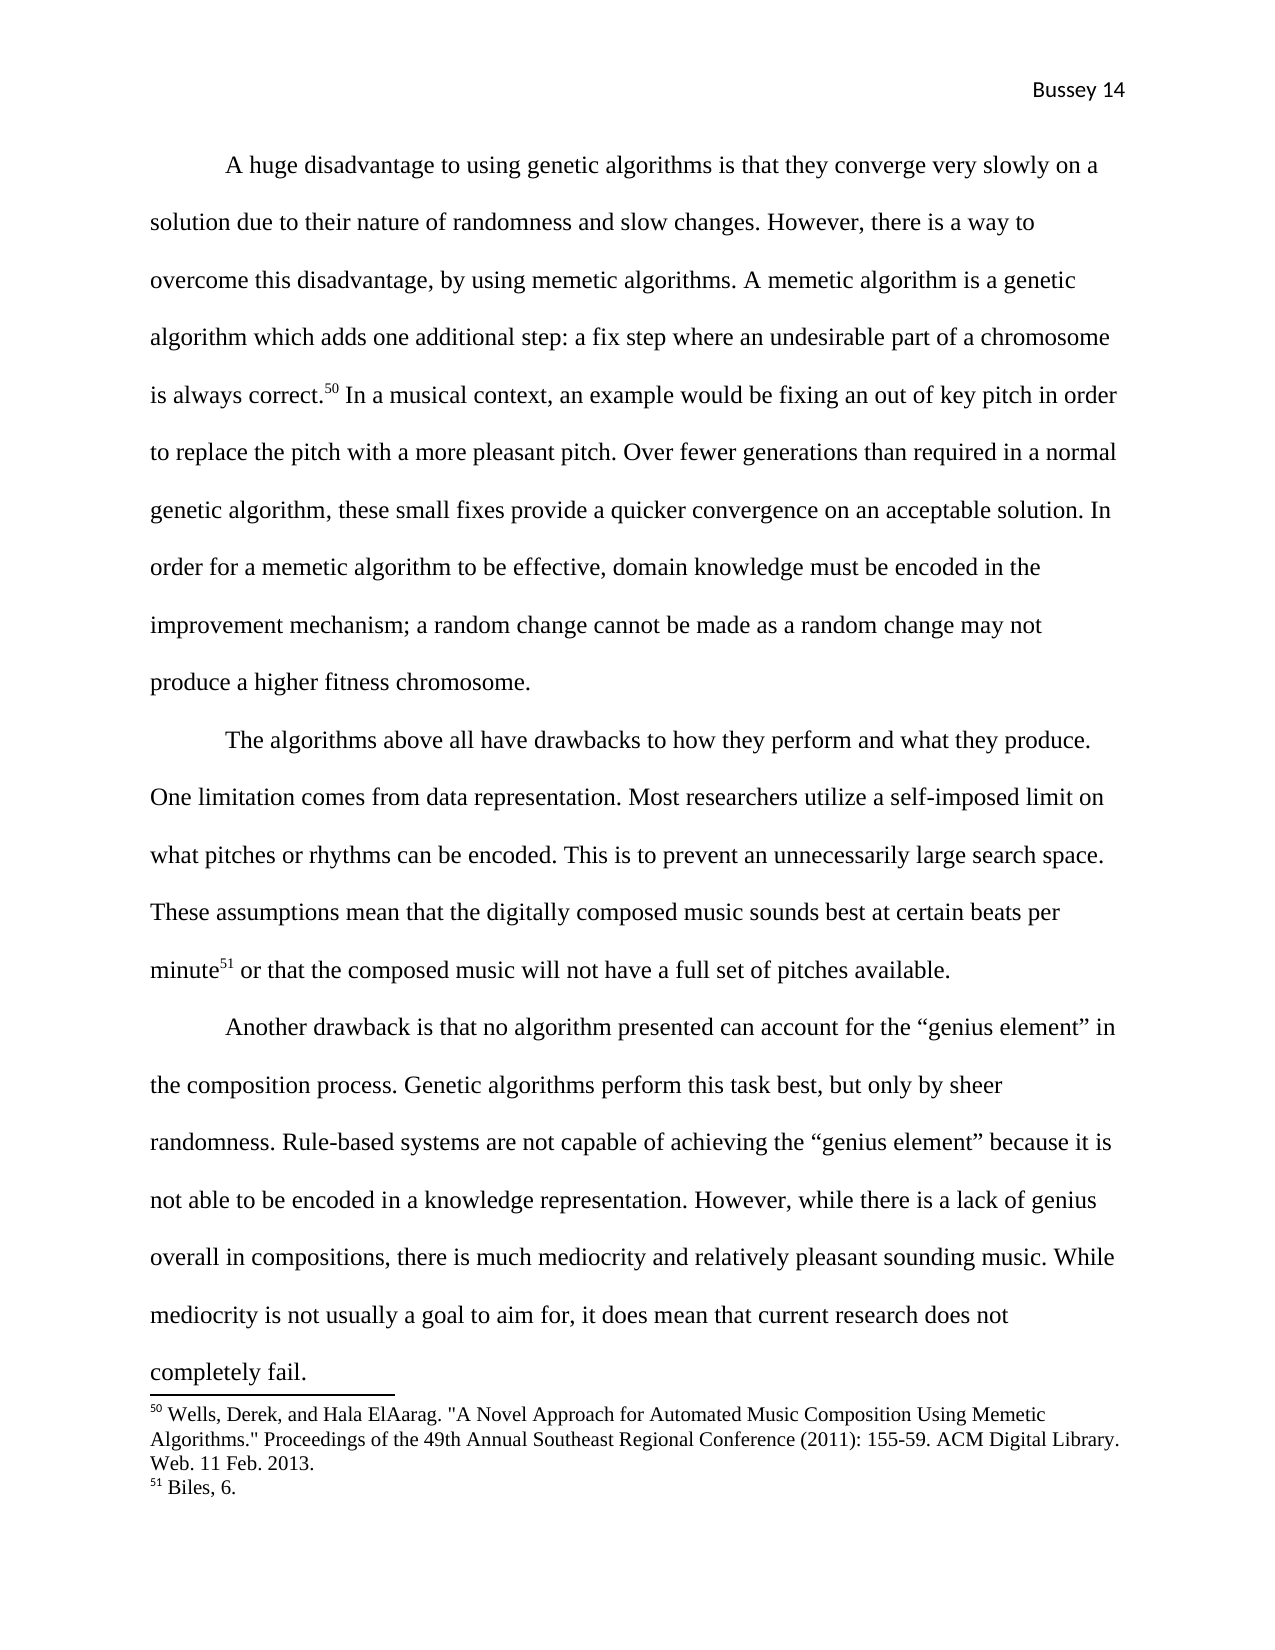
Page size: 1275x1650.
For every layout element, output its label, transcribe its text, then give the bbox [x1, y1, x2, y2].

text Another drawback is that no algorithm presented can account for the “genius element” in the composition process. Genetic algorithms perform this task best, but only by sheer randomness. Rule-based systems are not capable of achieving the “genius element” because it is not able to be encoded in a knowledge representation. However, while there is a lack of genius overall in compositions, there is much mediocrity and relatively pleasant sounding music. While mediocrity is not usually a goal to aim for, it does mean that current research does not completely fail. [150, 1012, 1125, 1386]
text The algorithms above all have drawbacks to how they perform and what they produce. One limitation comes from data representation. Most researchers utilize a self-imposed limit on what pitches or rhythms can be encoded. This is to prevent an unnecessarily large search space. These assumptions mean that the digitally composed music sounds best at certain beats per minute or that the composed music will not have a full set of pitches available. [150, 725, 1125, 984]
text A huge disadvantage to using genetic algorithms is that they converge very slowly on a solution due to their nature of randomness and slow changes. However, there is a way to overcome this disadvantage, by using memetic algorithms. A memetic algorithm is a genetic algorithm which adds one additional step: a fix step where an undesirable part of a chromosome is always correct. In a musical context, an example would be fixing an out of key pitch in order to replace the pitch with a more pleasant pitch. Over fewer generations than required in a normal genetic algorithm, these small fixes provide a quicker convergence on an acceptable solution. In order for a memetic algorithm to be effective, domain knowledge must be encoded in the improvement mechanism; a random change cannot be made as a random change may not produce a higher fitness chromosome. [150, 150, 1125, 696]
